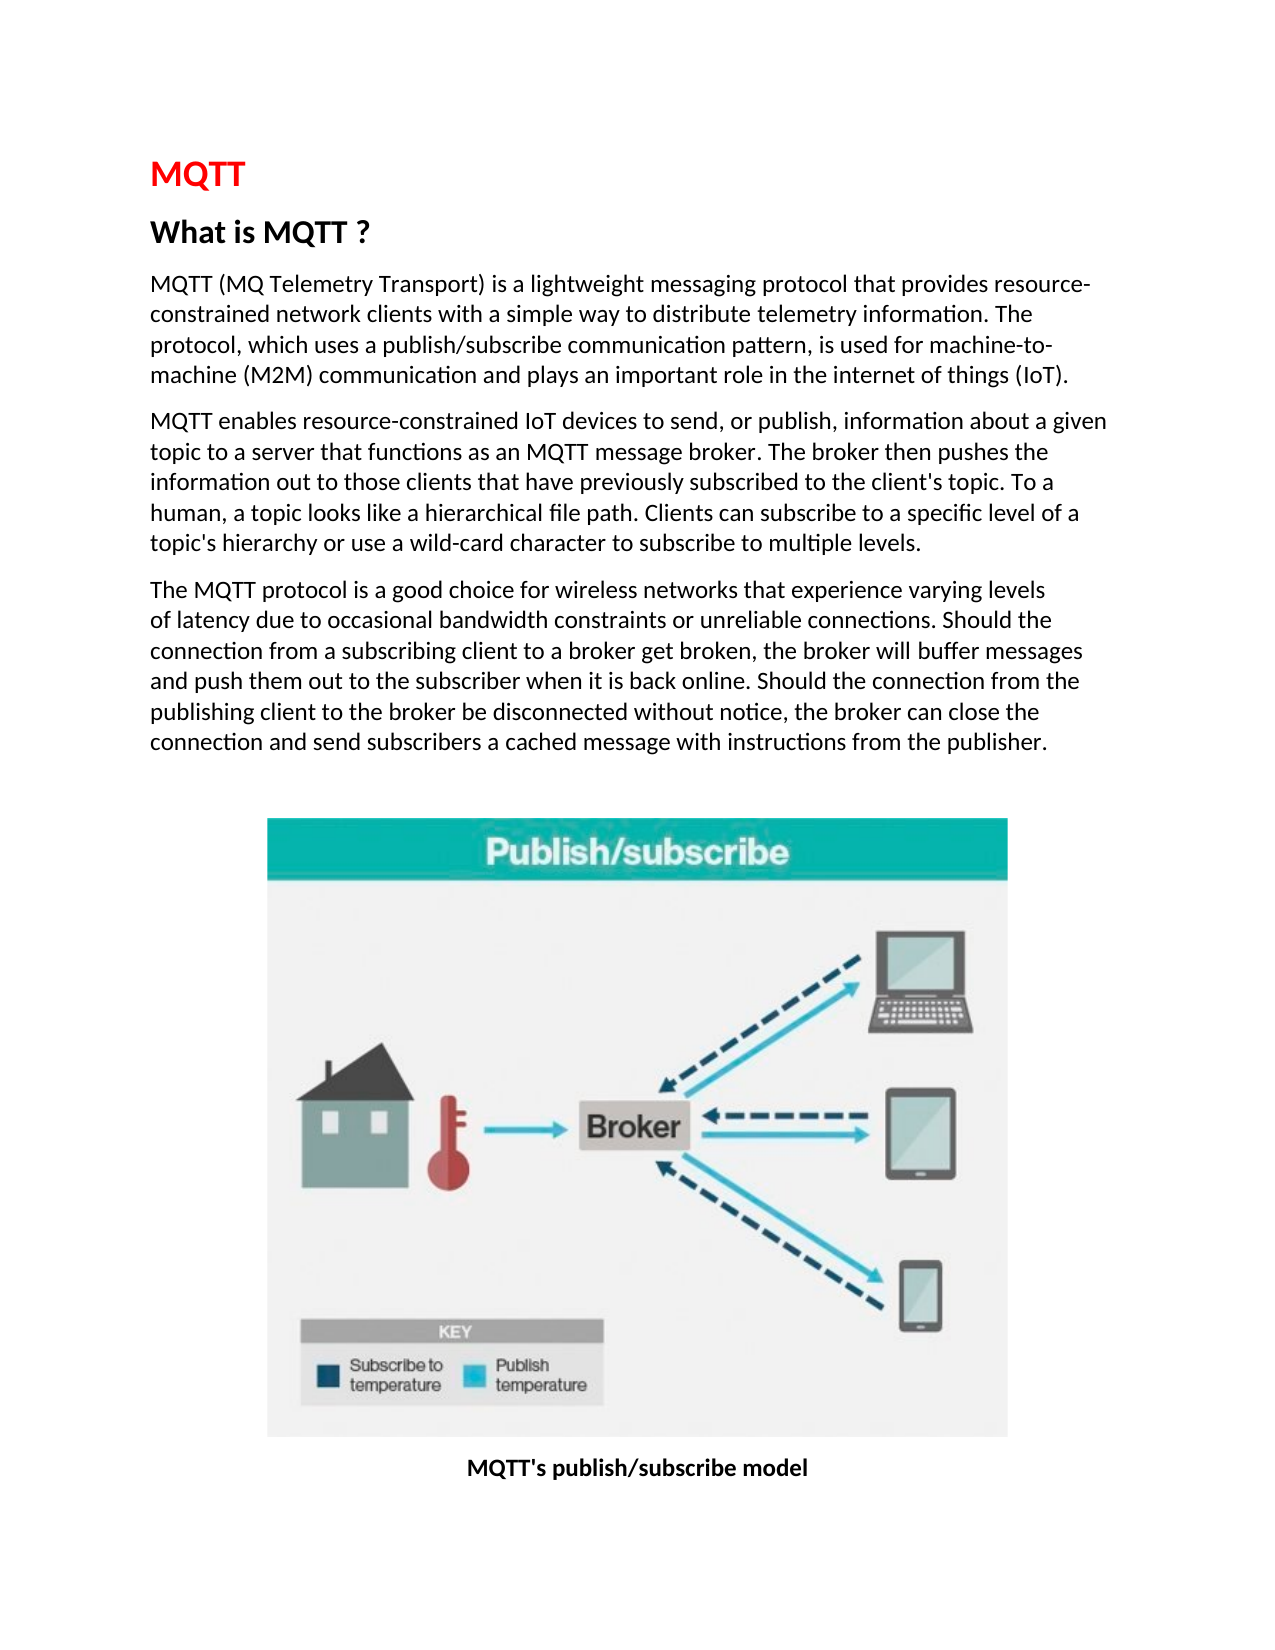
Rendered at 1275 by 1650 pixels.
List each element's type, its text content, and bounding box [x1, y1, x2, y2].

text The MQTT protocol is a good choice for wireless networks that experience varying levels of latency due to occasional bandwidth constraints or unreliable connections. Should the connection from a subscribing client to a broker get broken, the broker will buffer messages and push them out to the subscriber when it is back online. Should the connection from the publishing client to the broker be disconnected without notice, the broker can close the connection and send subscribers a cached message with instructions from the publisher. [150, 574, 1125, 757]
text MQTT [150, 150, 1125, 196]
text What is MQTT ? [150, 211, 1125, 252]
text MQTT enables resource-constrained IoT devices to send, or publish, information about a given topic to a server that functions as an MQTT message broker. The broker then pushes the information out to those clients that have previously subscribed to the client's topic. To a human, a topic looks like a hierarchical file path. Clients can subscribe to a specific level of a topic's hierarchy or use a wild-card character to subscribe to multiple levels. [150, 406, 1125, 558]
text MQTT (MQ Telemetry Transport) is a lightweight messaging protocol that provides resource-constrained network clients with a simple way to distribute telemetry information. The protocol, which uses a publish/subscribe communication pattern, is used for machine-to-machine (M2M) communication and plays an important role in the internet of things (IoT). [150, 268, 1125, 390]
text MQTT's publish/subscribe model [150, 1452, 1125, 1483]
picture [267, 818, 1008, 1437]
